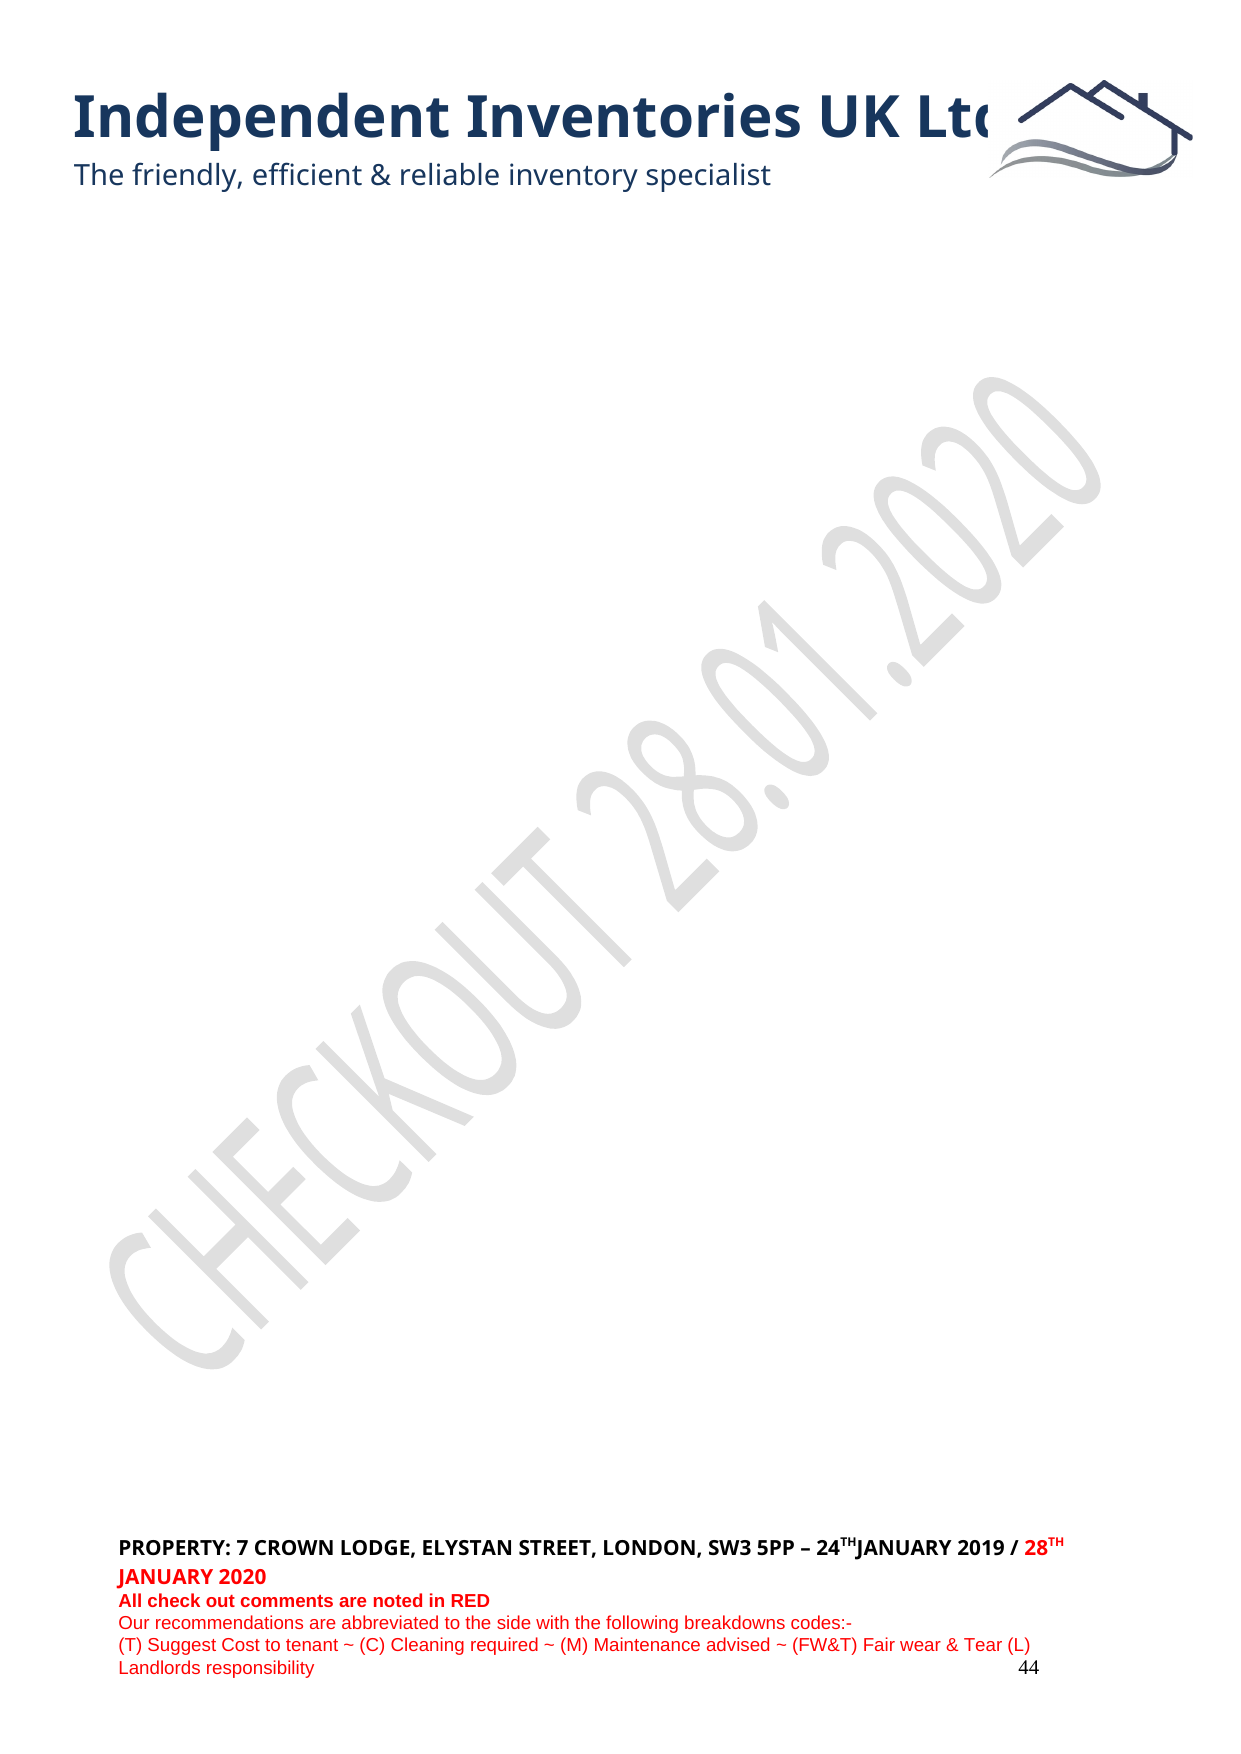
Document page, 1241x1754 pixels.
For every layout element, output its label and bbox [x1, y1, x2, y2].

picture [987, 80, 1193, 178]
